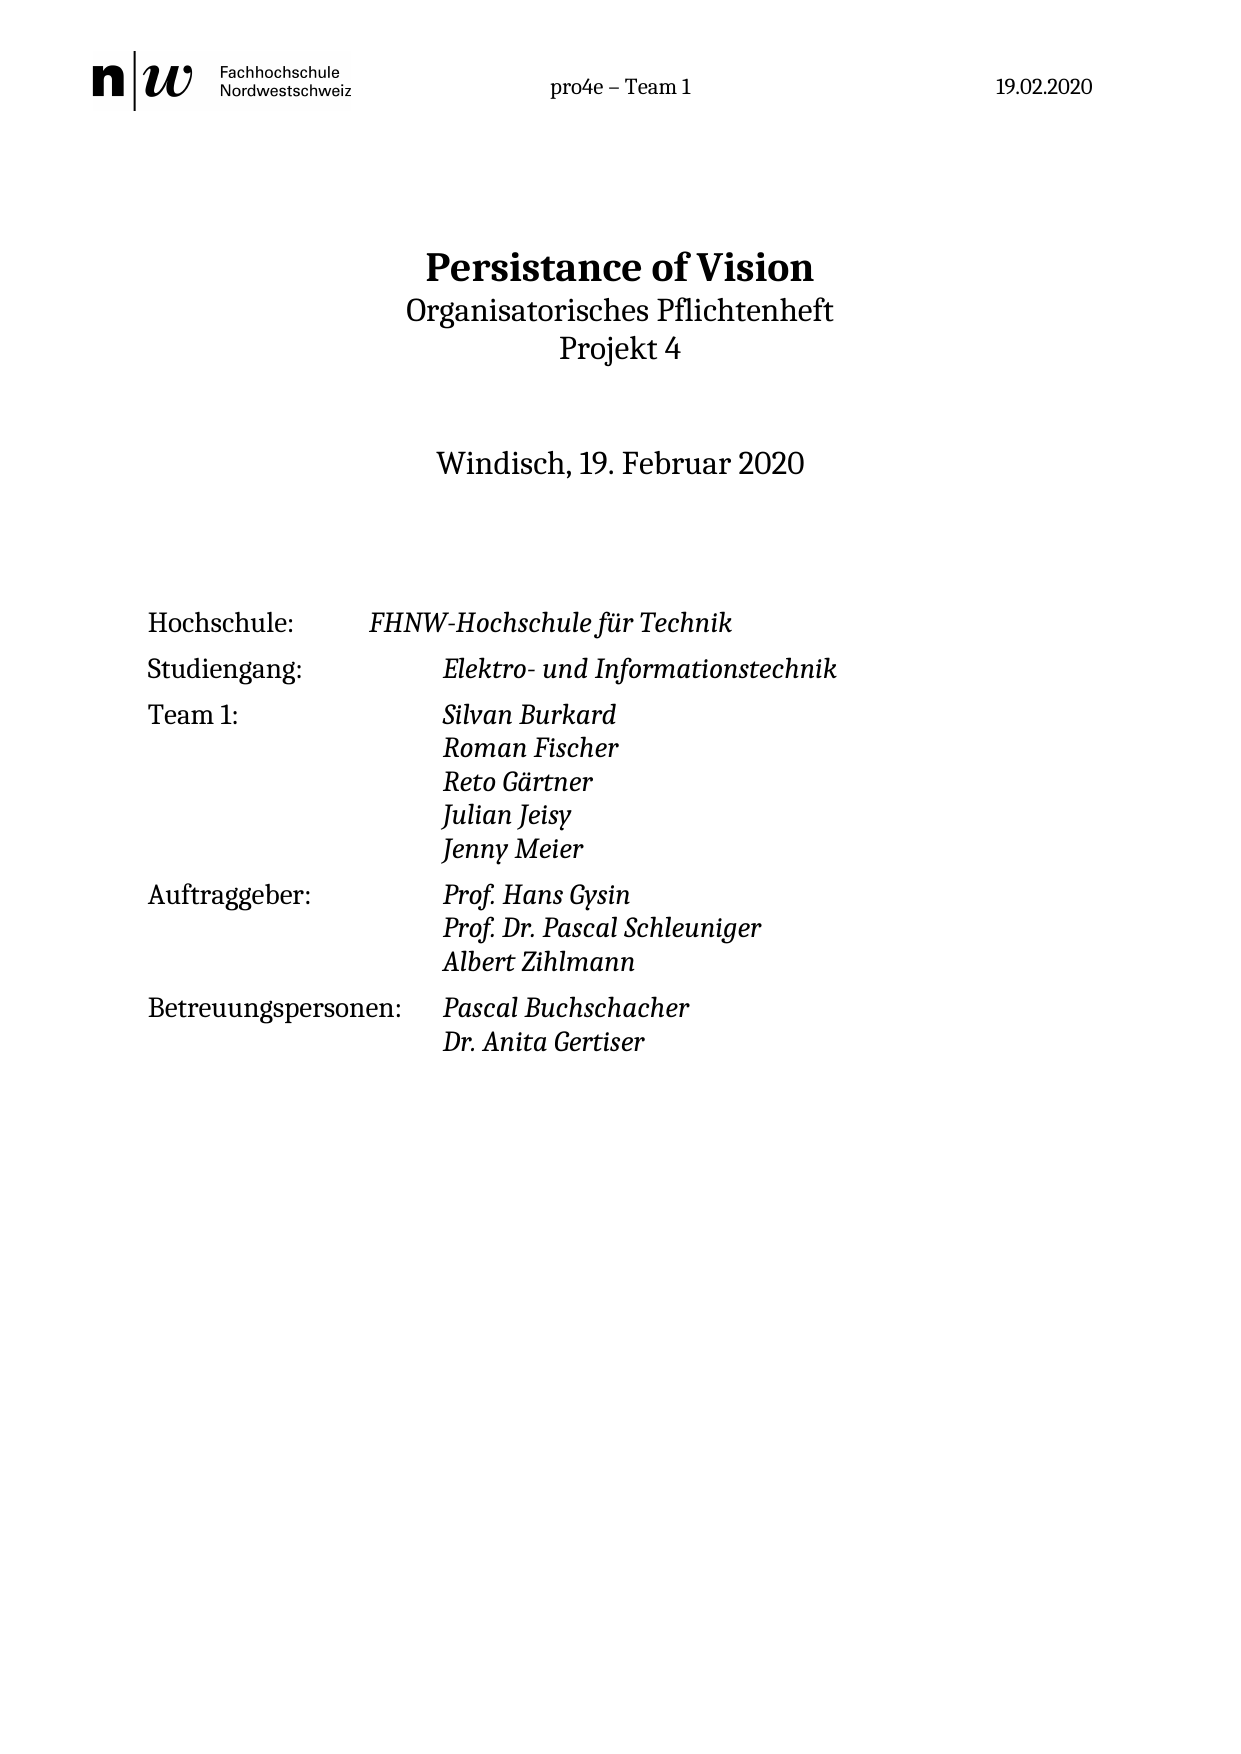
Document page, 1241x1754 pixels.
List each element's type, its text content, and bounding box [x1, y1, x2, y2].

text Studiengang: Elektro- und Informationstechnik [148, 652, 1093, 685]
text Persistance of Vision [148, 243, 1093, 291]
text Team 1: Silvan Burkard [148, 698, 1093, 731]
text Betreuungspersonen: Pascal Buchschacher Dr. Anita Gertiser [148, 991, 1093, 1058]
text Projekt 4 [148, 330, 1093, 368]
text Organisatorisches Pflichtenheft [148, 291, 1093, 330]
text Hochschule: FHNW-Hochschule für Technik [148, 606, 1093, 639]
text Windisch, 19. Februar 2020 [148, 445, 1093, 483]
text Reto Gärtner [369, 765, 1093, 798]
text Auftraggeber: Prof. Hans Gysin Prof. Dr. Pascal Schleuniger Albert Zihlmann [148, 878, 1093, 979]
text Julian Jeisy [369, 798, 1093, 832]
text Roman Fischer [369, 731, 1093, 765]
text Jenny Meier [369, 832, 1093, 866]
picture [92, 51, 351, 111]
